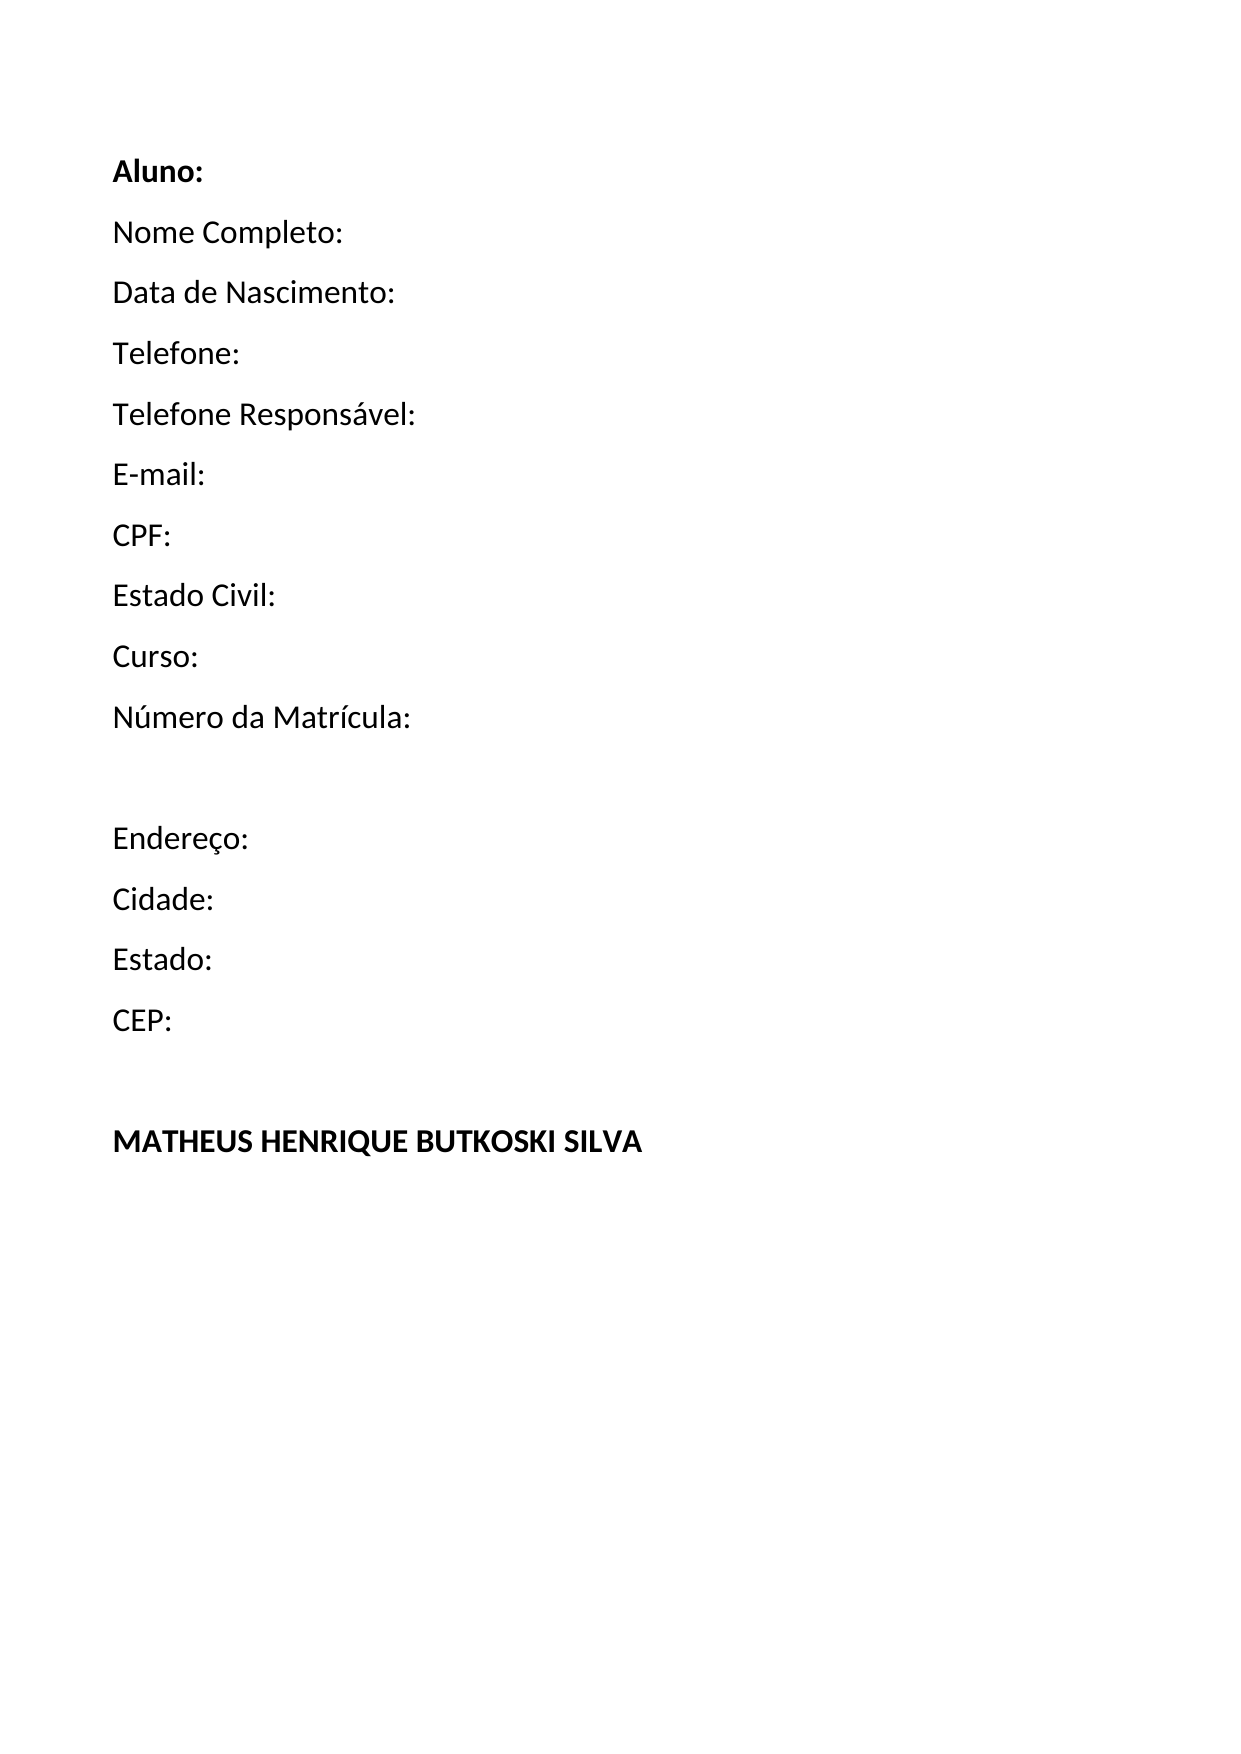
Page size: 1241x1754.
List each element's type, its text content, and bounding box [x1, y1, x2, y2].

text E-mail: [112, 453, 1128, 494]
text Estado: [112, 938, 1128, 979]
text Número da Matrícula: [112, 696, 1128, 736]
text CPF: [112, 514, 1128, 554]
text Aluno: [112, 150, 1128, 191]
text Endereço: [112, 817, 1128, 858]
text Curso: [112, 635, 1128, 676]
text MATHEUS HENRIQUE BUTKOSKI SILVA [112, 1120, 1128, 1161]
text Telefone Responsável: [112, 392, 1128, 433]
text Data de Nascimento: [112, 271, 1128, 312]
text CEP: [112, 999, 1128, 1039]
text Nome Completo: [112, 211, 1128, 251]
text Telefone: [112, 332, 1128, 373]
text Estado Civil: [112, 574, 1128, 615]
text Cidade: [112, 877, 1128, 918]
